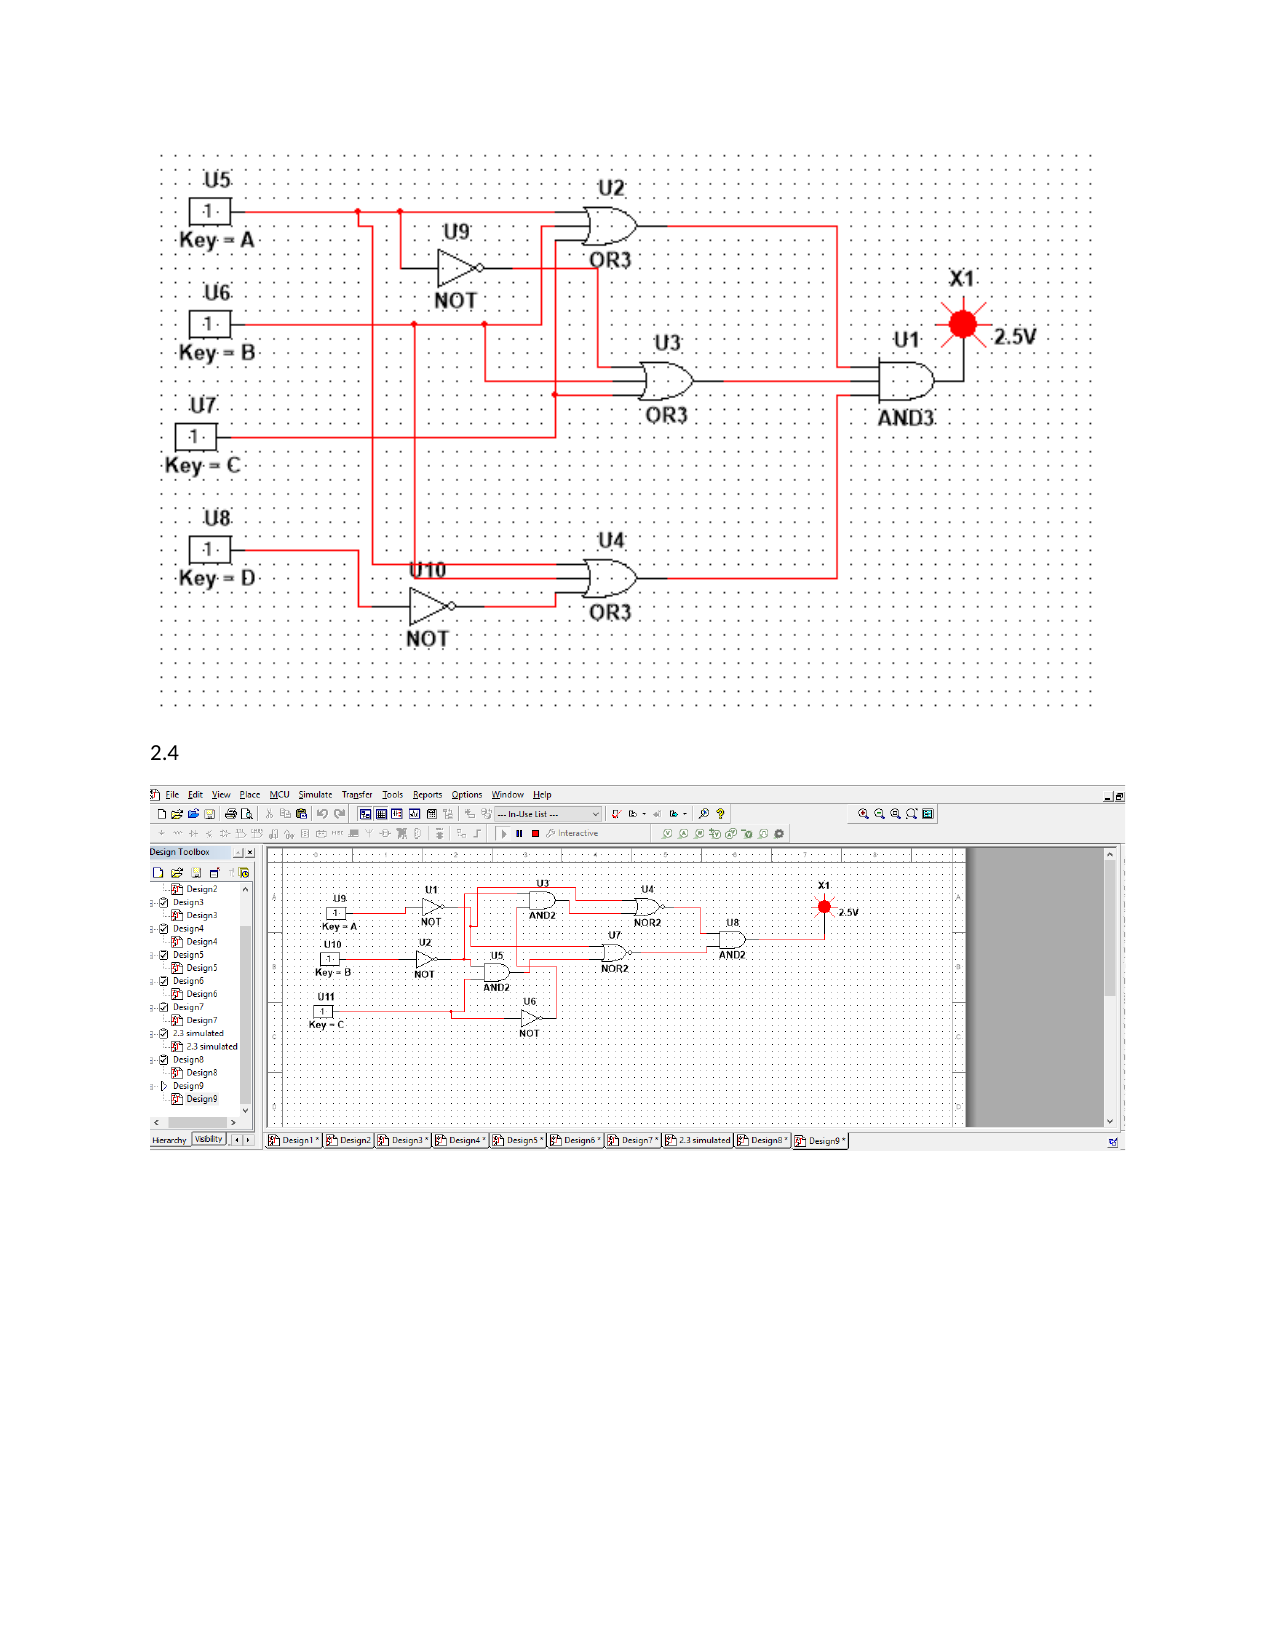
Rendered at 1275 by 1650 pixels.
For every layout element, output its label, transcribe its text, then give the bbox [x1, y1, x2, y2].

text 2.4 [150, 738, 1125, 766]
picture [150, 150, 1093, 719]
picture [150, 784, 1125, 1151]
